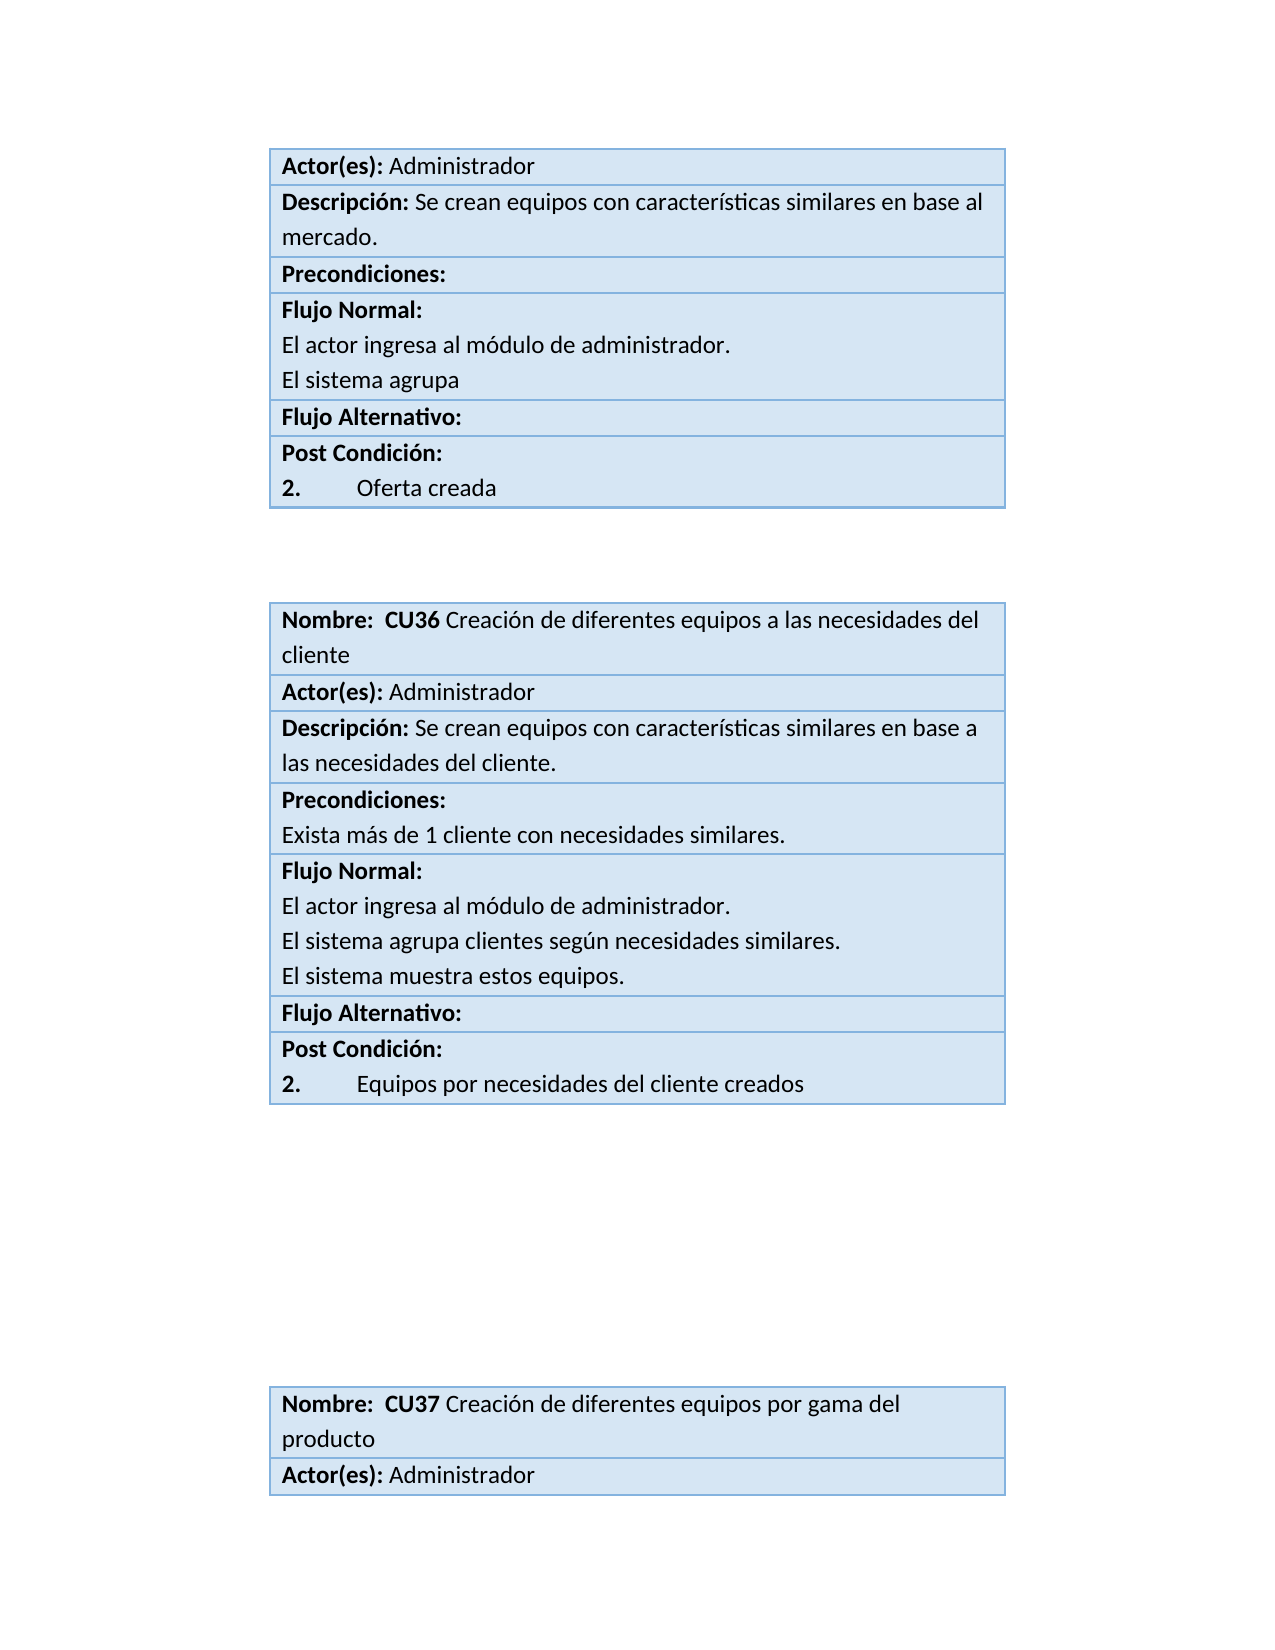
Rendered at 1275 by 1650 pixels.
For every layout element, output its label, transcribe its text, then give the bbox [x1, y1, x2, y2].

table_cell Flujo Normal: El actor ingresa al módulo de administrador. El sistema agrupa clientes según necesidades similares. El sistema muestra estos equipos. [271, 855, 1004, 994]
table_cell Descripción: Se crean equipos con características similares en base a las necesidades del cliente. [271, 712, 1004, 782]
table_cell Descripción: Se crean equipos con características similares en base al mercado. [271, 186, 1004, 256]
table_header Nombre: CU37 Creación de diferentes equipos por gama del producto [271, 1388, 1004, 1457]
table_cell Precondiciones: Exista más de 1 cliente con necesidades similares. [271, 784, 1004, 853]
table_cell Post Condición: 2. Equipos por necesidades del cliente creados [271, 1033, 1004, 1102]
table_cell Post Condición: 2. Oferta creada [271, 437, 1004, 506]
table_header Nombre: CU36 Creación de diferentes equipos a las necesidades del cliente [271, 604, 1004, 674]
table_cell Actor(es): Administrador [271, 1459, 1004, 1494]
table_cell Precondiciones: [271, 258, 1004, 292]
table_cell Actor(es): Administrador [271, 150, 1004, 184]
table_cell Flujo Alternativo: [271, 997, 1004, 1031]
table_cell Actor(es): Administrador [271, 676, 1004, 710]
table_cell Flujo Normal: El actor ingresa al módulo de administrador. El sistema agrupa [271, 294, 1004, 398]
table_cell Flujo Alternativo: [271, 401, 1004, 435]
